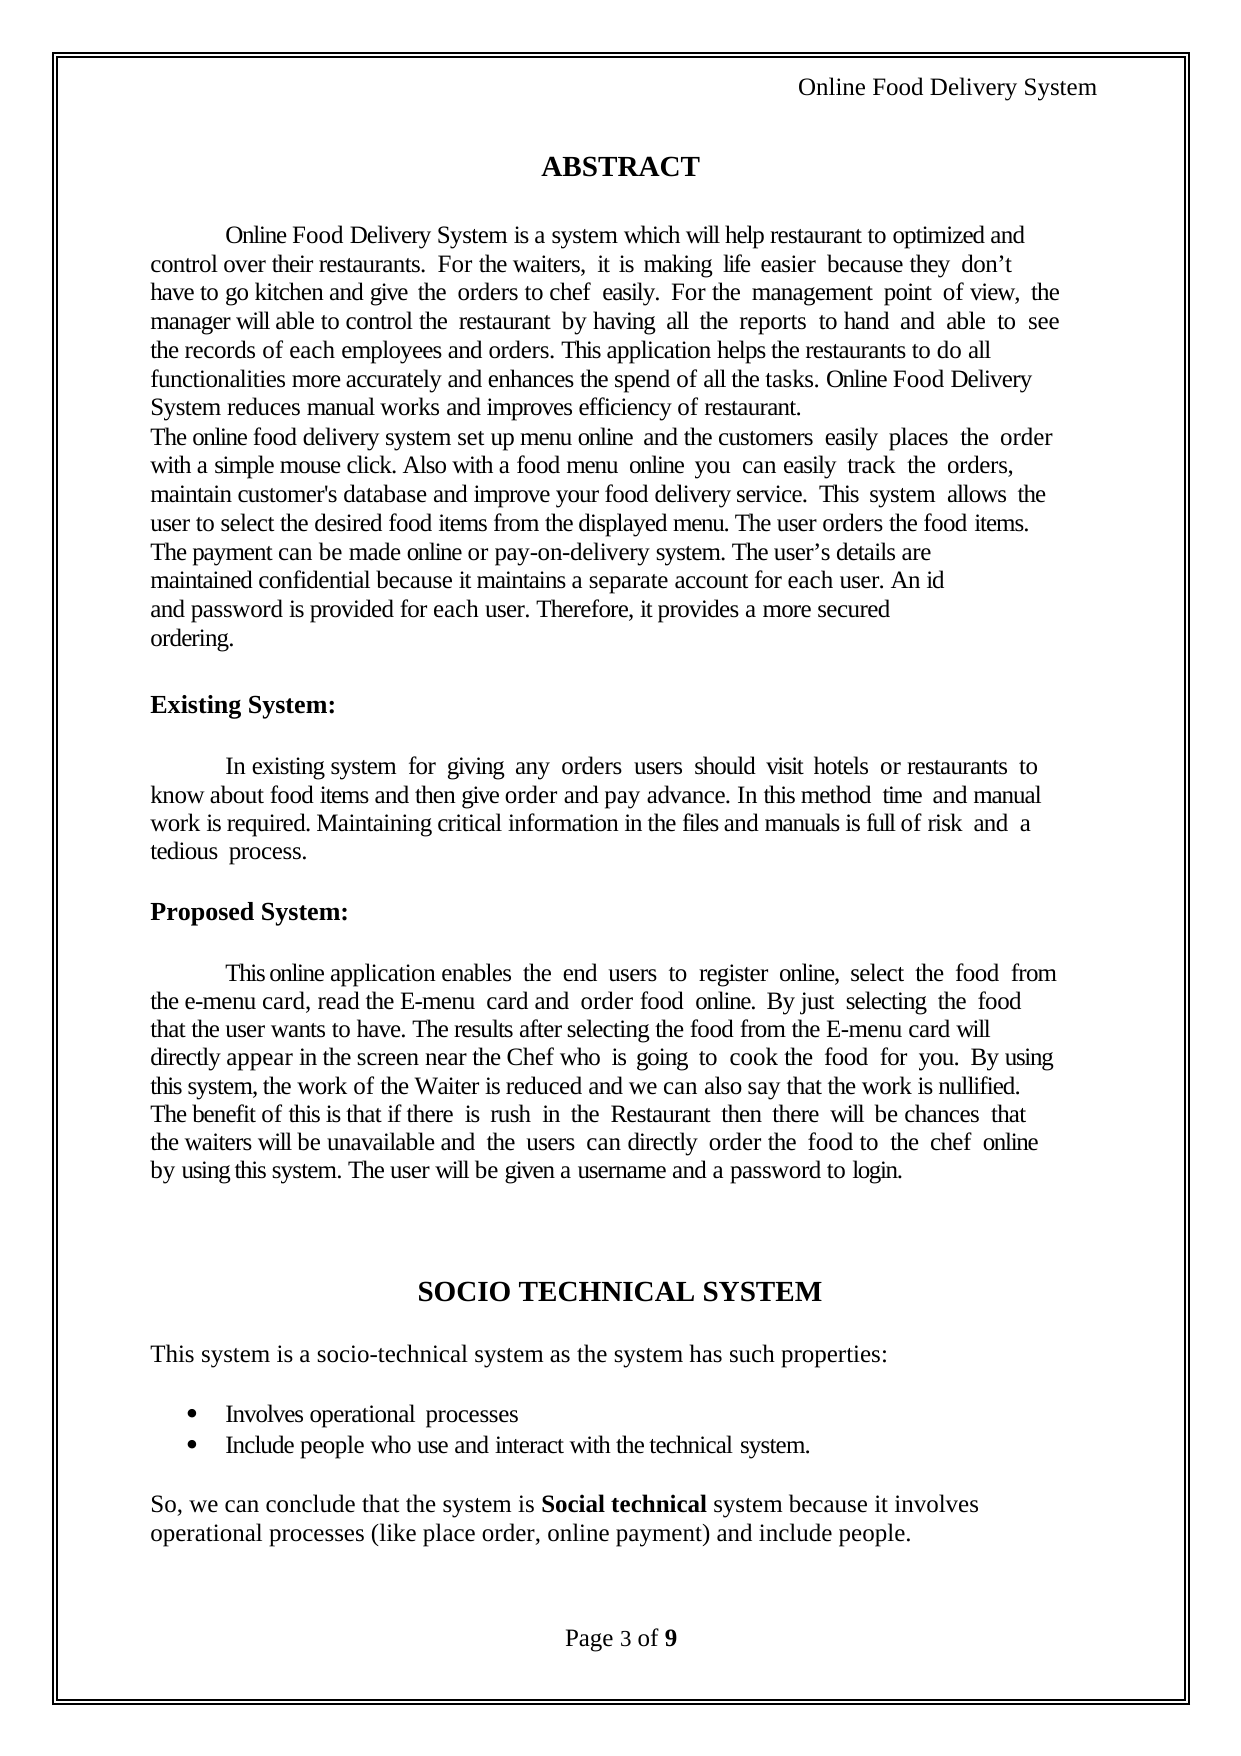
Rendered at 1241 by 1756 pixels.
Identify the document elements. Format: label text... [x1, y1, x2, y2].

text So, we can conclude that the system is Social technical system because it involves operational processes (like place order, online payment) and include people. [150, 1490, 981, 1547]
text The payment can be made online or pay-on-delivery system. The user’s details are maintained confidential because it maintains a separate account for each user. An id and password is provided for each user. Therefore, it provides a more secured ordering. [150, 537, 981, 652]
list Include people who use and interact with the technical system. [188, 1429, 1182, 1459]
text This system is a socio-technical system as the system has such properties: [150, 1339, 1182, 1368]
text This online application enables the end users to register online, select the food from the e-menu card, read the E-menu card and order food online. By just selecting the food that the user wants to have. The results after selecting the food from the E-menu card will directly appear in the screen near the Chef who is going to cook the food for you. By using this system, the work of the Waiter is reduced and we can also say that the work is nullified. The benefit of this is that if there is rush in the Restaurant then there will be chances that the waiters will be unavailable and the users can directly order the food to the chef online by using this system. The user will be given a username and a password to login. [150, 958, 1062, 1184]
subtitle ABSTRACT [322, 149, 919, 182]
list Involves operational processes [188, 1399, 1182, 1429]
subtitle Existing System: [150, 689, 1182, 719]
text Online Food Delivery System [798, 72, 1182, 100]
subtitle Proposed System: [150, 896, 1182, 926]
subtitle SOCIO TECHNICAL SYSTEM [321, 1274, 918, 1308]
text The online food delivery system set up menu online and the customers easily places the order with a simple mouse click. Also with a food menu online you can easily track the orders, maintain customer's database and improve your food delivery service. This system allows the user to select the desired food items from the displayed menu. The user orders the food items. [150, 422, 1062, 537]
text In existing system for giving any orders users should visit hotels or restaurants to know about food items and then give order and pay advance. In this method time and manual work is required. Maintaining critical information in the files and manuals is full of risk and a tedious process. [150, 752, 1062, 865]
text Online Food Delivery System is a system which will help restaurant to optimized and control over their restaurants. For the waiters, it is making life easier because they don’t have to go kitchen and give the orders to chef easily. For the management point of view, the manager will able to control the restaurant by having all the reports to hand and able to see the records of each employees and orders. This application helps the restaurants to do all functionalities more accurately and enhances the spend of all the tasks. Online Food Delivery System reduces manual works and improves efficiency of restaurant. [150, 220, 1062, 421]
